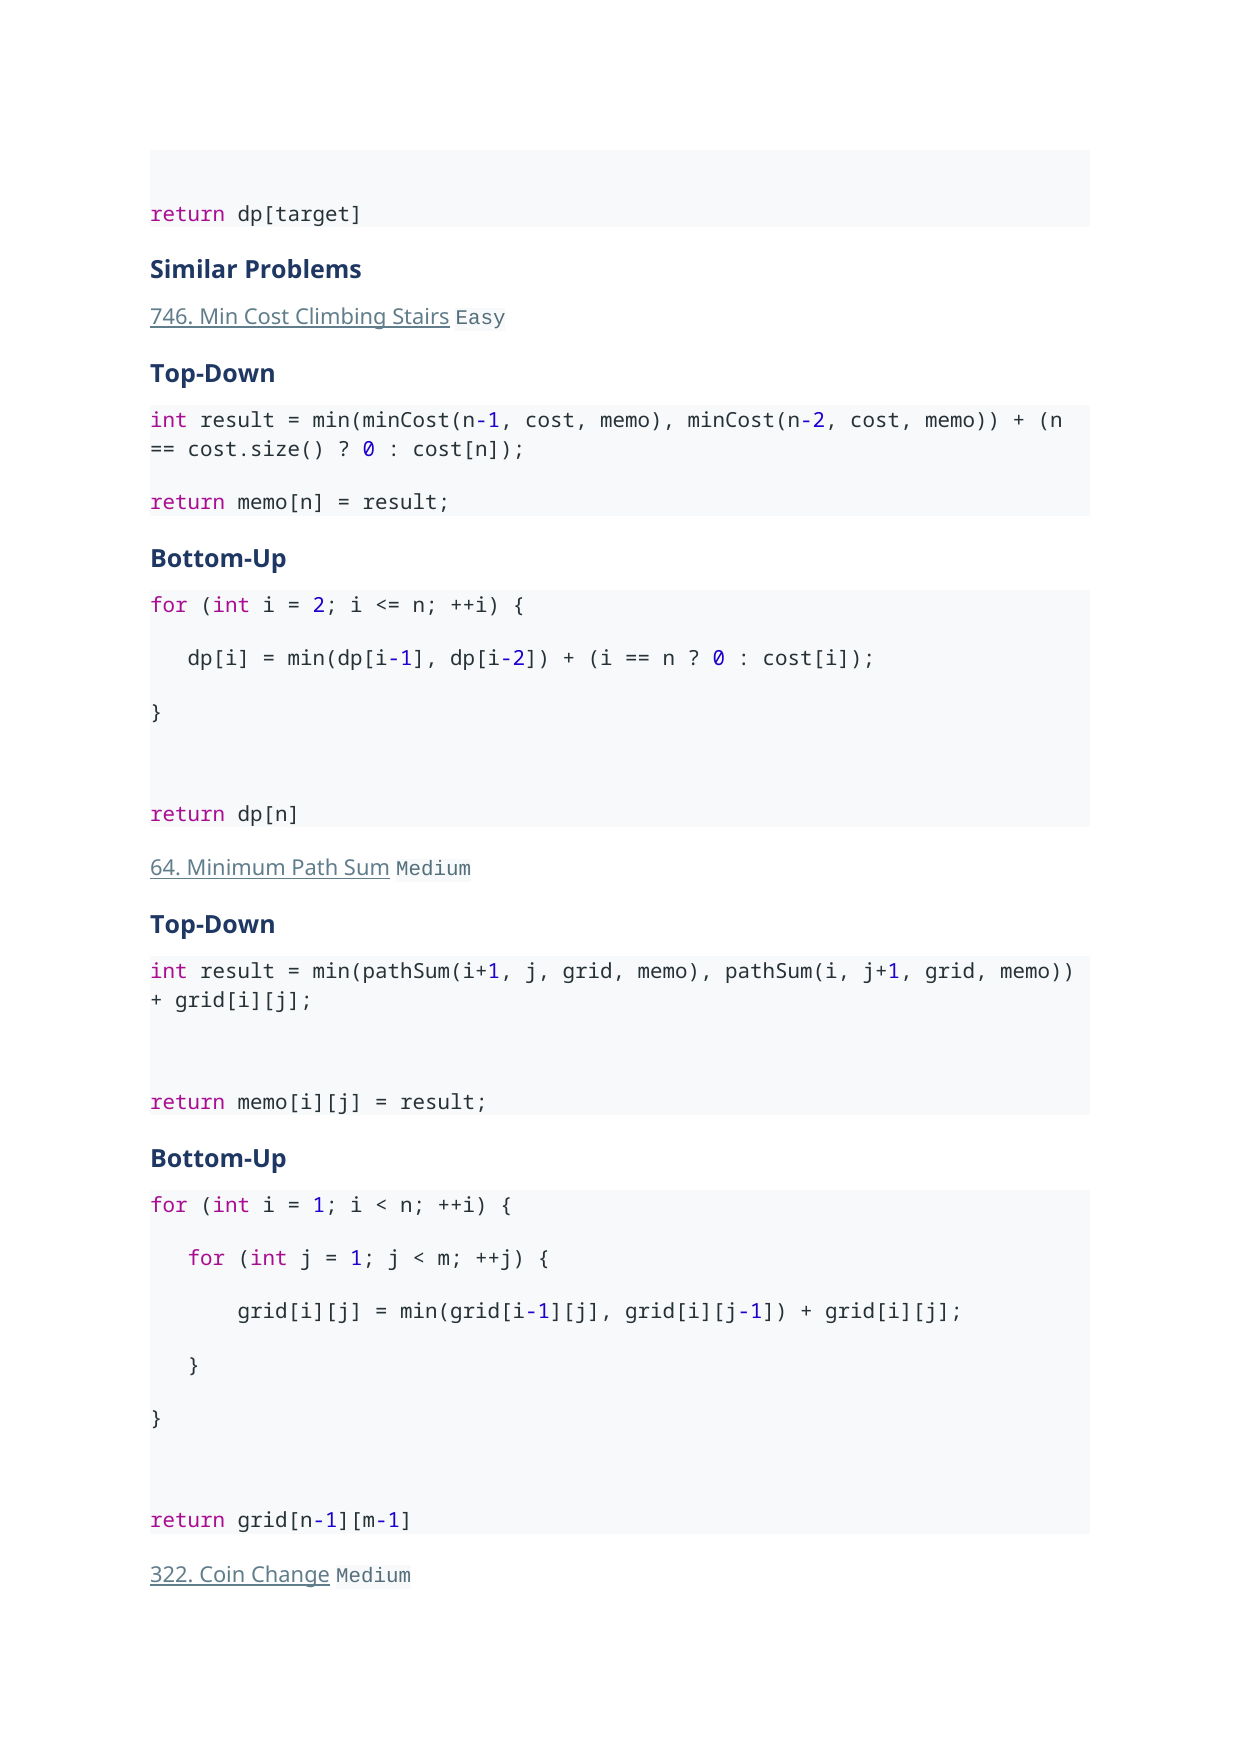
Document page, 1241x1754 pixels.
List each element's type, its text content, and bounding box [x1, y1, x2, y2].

text dp[i] = min(dp[i-1], dp[i-2]) + (i == n ? 0 : cost[i]); [150, 643, 1090, 672]
text return grid[n-1][m-1] [150, 1506, 1090, 1534]
subtitle Bottom-Up [150, 541, 1090, 575]
subtitle Top-Down [150, 907, 1090, 941]
text return memo[i][j] = result; [150, 1087, 1090, 1115]
subtitle Similar Problems [150, 252, 1090, 286]
text for (int i = 2; i <= n; ++i) { [150, 590, 1090, 618]
text return dp[target] [150, 199, 1090, 227]
subtitle Bottom-Up [150, 1140, 1090, 1174]
subtitle Top-Down [150, 356, 1090, 390]
text return dp[n] [150, 799, 1090, 827]
text } [150, 697, 1090, 725]
text 322. Coin Change Medium [150, 1559, 1090, 1589]
text 746. Min Cost Climbing Stairs Easy [150, 301, 1090, 331]
text 64. Minimum Path Sum Medium [150, 852, 1090, 882]
text } [150, 1403, 1090, 1432]
text } [150, 1350, 1090, 1378]
text for (int j = 1; j < m; ++j) { [150, 1243, 1090, 1272]
text return memo[n] = result; [150, 487, 1090, 516]
text grid[i][j] = min(grid[i-1][j], grid[i][j-1]) + grid[i][j]; [150, 1297, 1090, 1325]
text for (int i = 1; i < n; ++i) { [150, 1190, 1090, 1218]
text int result = min(minCost(n-1, cost, memo), minCost(n-2, cost, memo)) + (n == cost.size() ? 0 : cost[n]); [150, 405, 1090, 462]
text int result = min(pathSum(i+1, j, grid, memo), pathSum(i, j+1, grid, memo)) + grid[i][j]; [150, 956, 1090, 1013]
